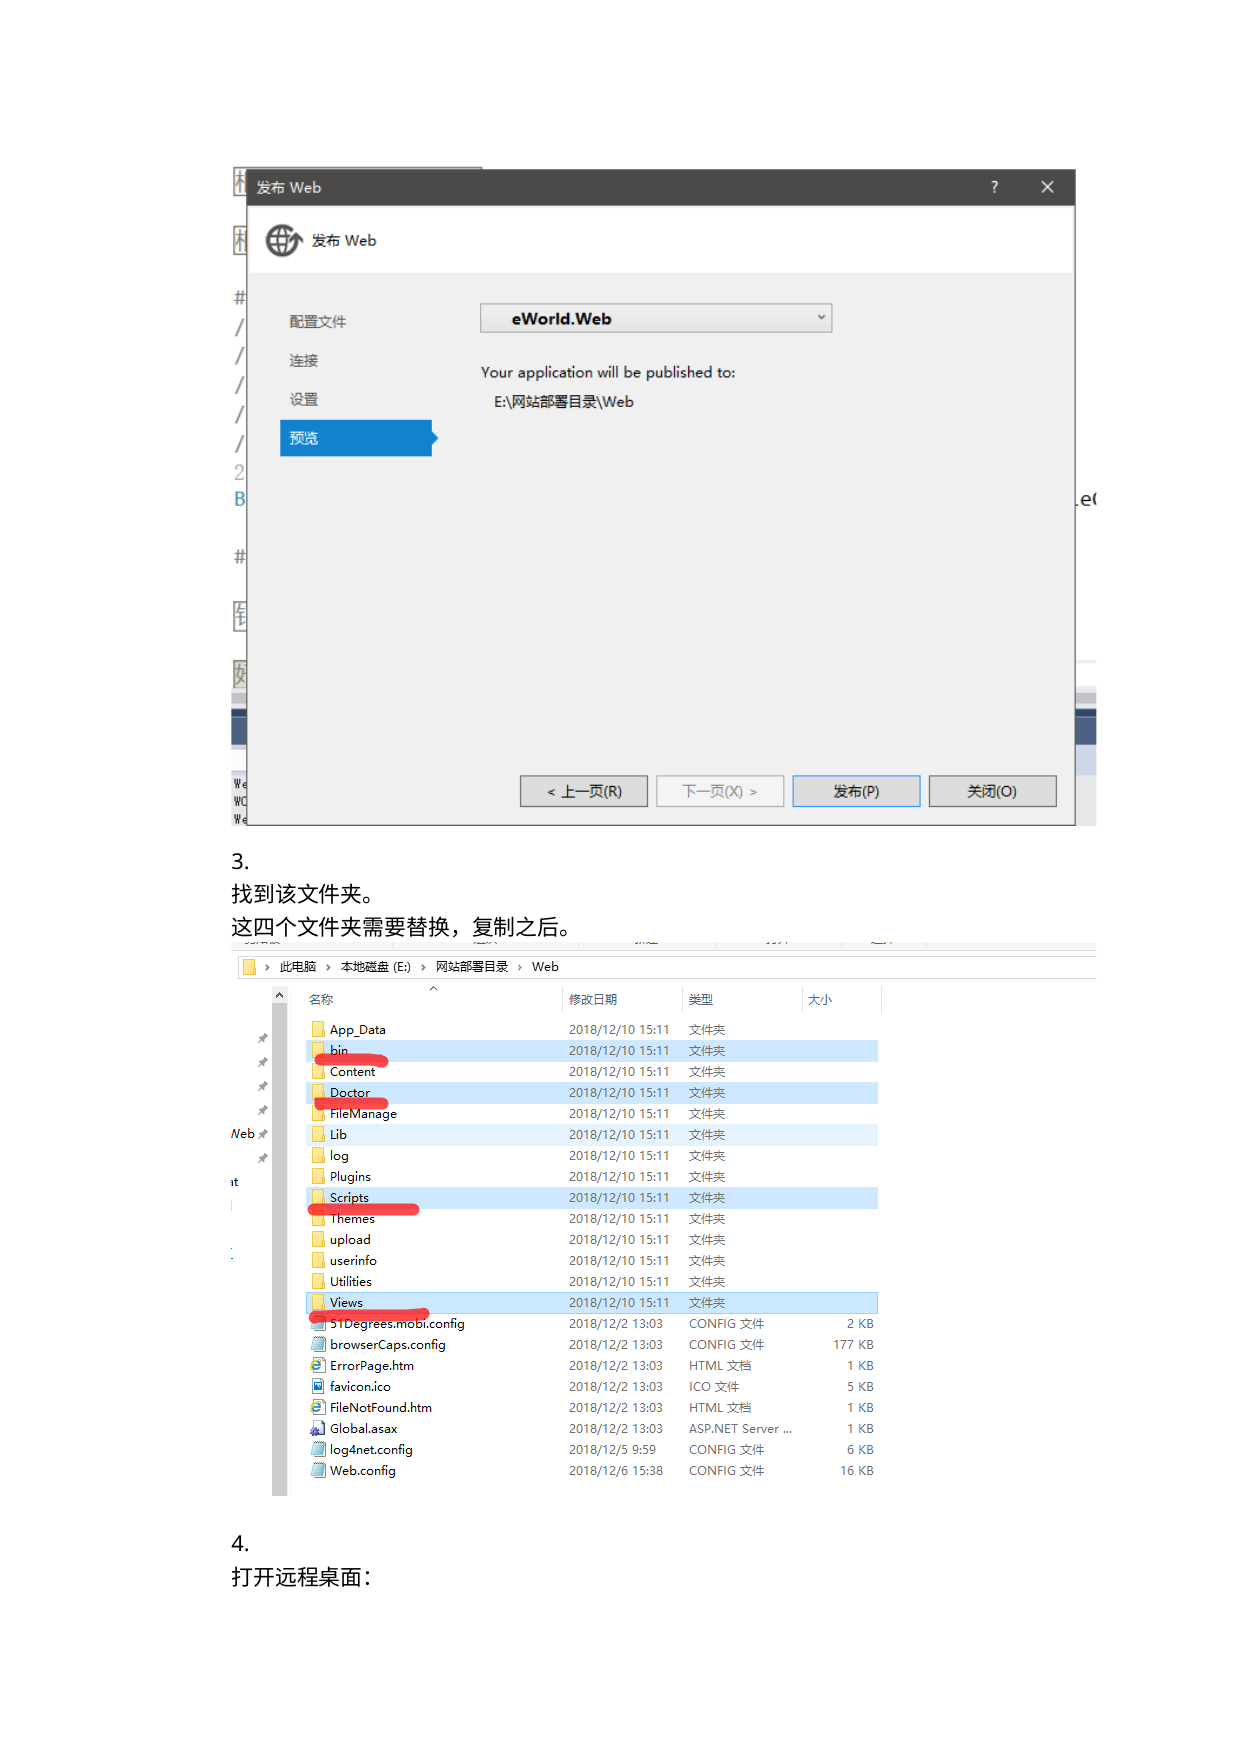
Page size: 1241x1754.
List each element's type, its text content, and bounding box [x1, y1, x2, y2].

text 这四个文件夹需要替换，复制之后。 [187, 909, 1053, 942]
picture [231, 942, 1097, 1496]
picture [231, 162, 1097, 826]
text 4. [187, 1527, 1053, 1559]
text 找到该文件夹。 [187, 877, 1053, 909]
text 3. [187, 844, 1053, 877]
text 打开远程桌面： [187, 1559, 1053, 1592]
